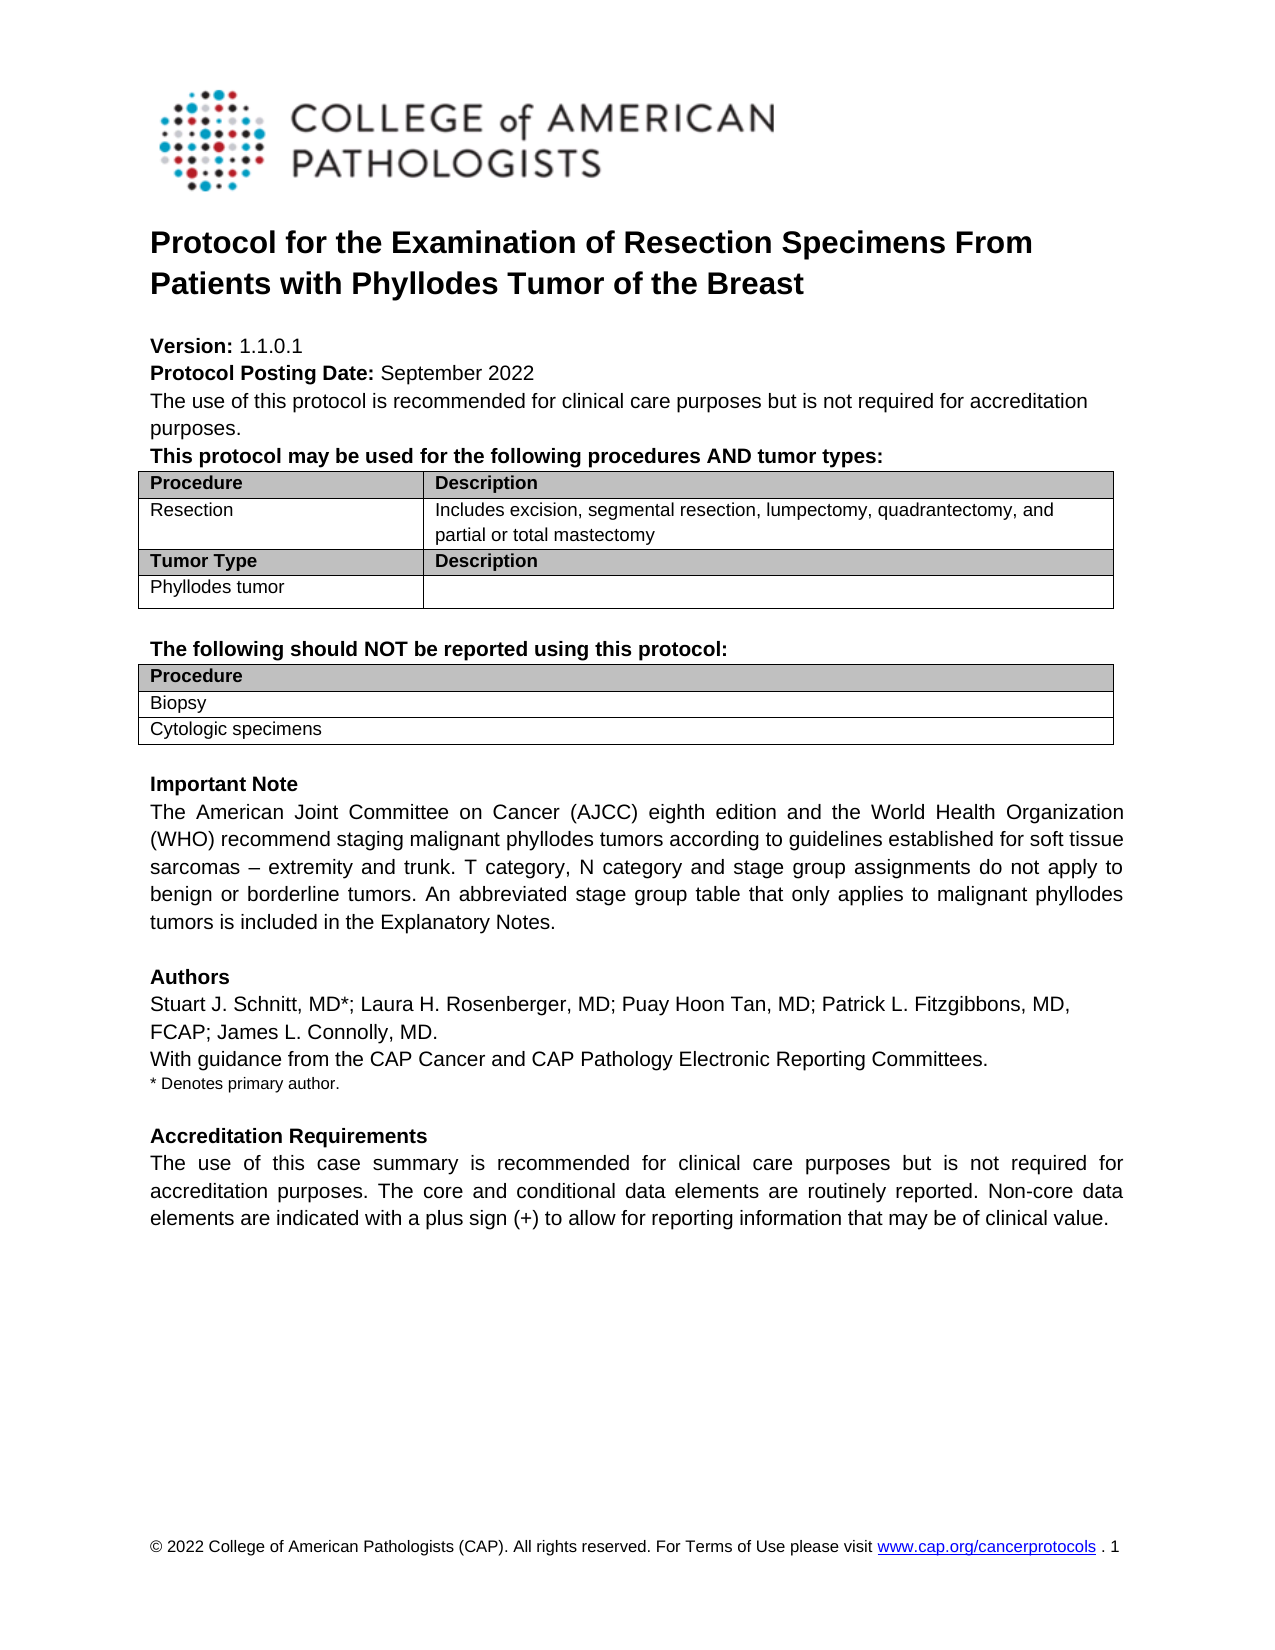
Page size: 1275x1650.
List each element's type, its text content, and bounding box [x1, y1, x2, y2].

table_cell Resection [139, 499, 423, 549]
text Important Note [150, 772, 1125, 796]
table_cell Cytologic specimens [139, 718, 1113, 744]
text Version: 1.1.0.1 [150, 334, 1125, 358]
table_cell Description [424, 550, 1113, 575]
table_cell [424, 576, 1113, 608]
text The following should NOT be reported using this protocol: [150, 637, 1125, 661]
table_header Description [424, 472, 1113, 498]
text Protocol for the Examination of Resection Specimens From Patients with Phyllodes Tumor of the Breast [150, 224, 1125, 301]
table_cell Biopsy [139, 692, 1113, 717]
table_cell Phyllodes tumor [139, 576, 423, 608]
text Authors [150, 965, 1125, 989]
text Accreditation Requirements [150, 1123, 1125, 1147]
table_header Procedure [139, 472, 423, 498]
text The American Joint Committee on Cancer (AJCC) eighth edition and the World Health Organization (WHO) recommend staging malignant phyllodes tumors according to guidelines established for soft tissue sarcomas – extremity and trunk. T category, N category and stage group assignments do not apply to benign or borderline tumors. An abbreviated stage group table that only applies to malignant phyllodes tumors is included in the Explanatory Notes. [150, 800, 1125, 934]
text The use of this case summary is recommended for clinical care purposes but is not required for accreditation purposes. The core and conditional data elements are routinely reported. Non-core data elements are indicated with a plus sign (+) to allow for reporting information that may be of clinical value. [150, 1151, 1125, 1230]
text The use of this protocol is recommended for clinical care purposes but is not required for accreditation purposes. [150, 389, 1125, 440]
text Protocol Posting Date: September 2022 [150, 361, 1125, 385]
table_cell Includes excision, segmental resection, lumpectomy, quadrantectomy, and partial or total mastectomy [424, 499, 1113, 549]
table_cell Tumor Type [139, 550, 423, 575]
table_header Procedure [139, 665, 1113, 691]
picture [150, 75, 805, 205]
text Stuart J. Schnitt, MD*; Laura H. Rosenberger, MD; Puay Hoon Tan, MD; Patrick L. Fitzgibbons, MD, FCAP; James L. Connolly, MD. With guidance from the CAP Cancer and CAP Pathology Electronic Reporting Committees. * Denotes primary author. [150, 992, 1125, 1093]
text This protocol may be used for the following procedures AND tumor types: [150, 444, 1125, 468]
